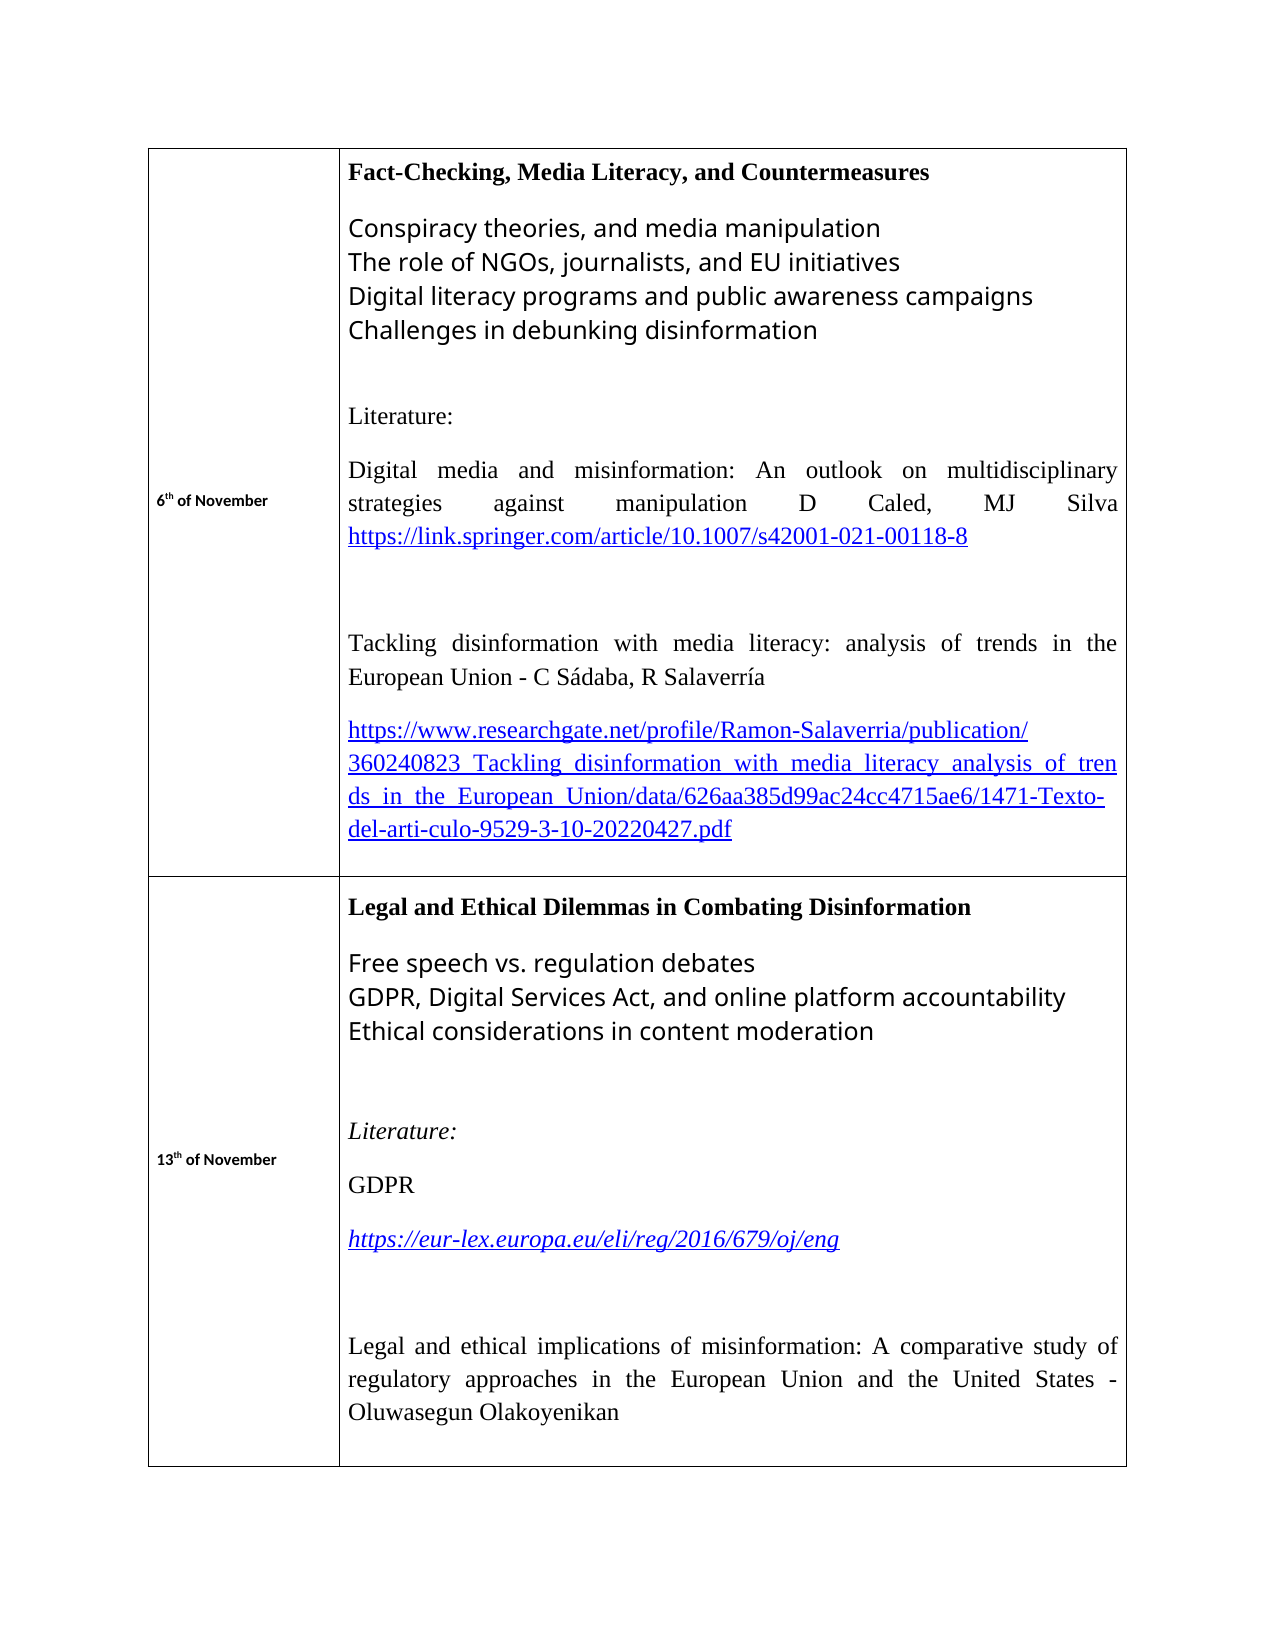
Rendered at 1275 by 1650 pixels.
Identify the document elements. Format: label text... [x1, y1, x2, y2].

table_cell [340, 877, 1126, 1466]
table_cell 13th of November [149, 877, 339, 1466]
table_cell 6th of November [149, 149, 339, 876]
table_cell Fact-Checking, Media Literacy, and Countermeasures Conspiracy theories, and media manipulation The role of NGOs, journalists, and EU initiatives Digital literacy programs and public awareness campaigns Challenges in debunking disinformation Literature: Digital media and misinformation: An outlook on multidisciplinary strategies against manipulation D Caled, MJ Silva https://link.springer.com/article/10.1007/s42001-021-00118-8 Tackling disinformation with media literacy: analysis of trends in the European Union - C Sádaba, R Salaverría https://www.researchgate.net/profile/Ramon-Salaverria/publication/360240823_Tackling_disinformation_with_media_literacy_analysis_of_trends_in_the_European_Union/data/626aa385d99ac24cc4715ae6/1471-Texto-del-arti-culo-9529-3-10-20220427.pdf [340, 149, 1126, 876]
